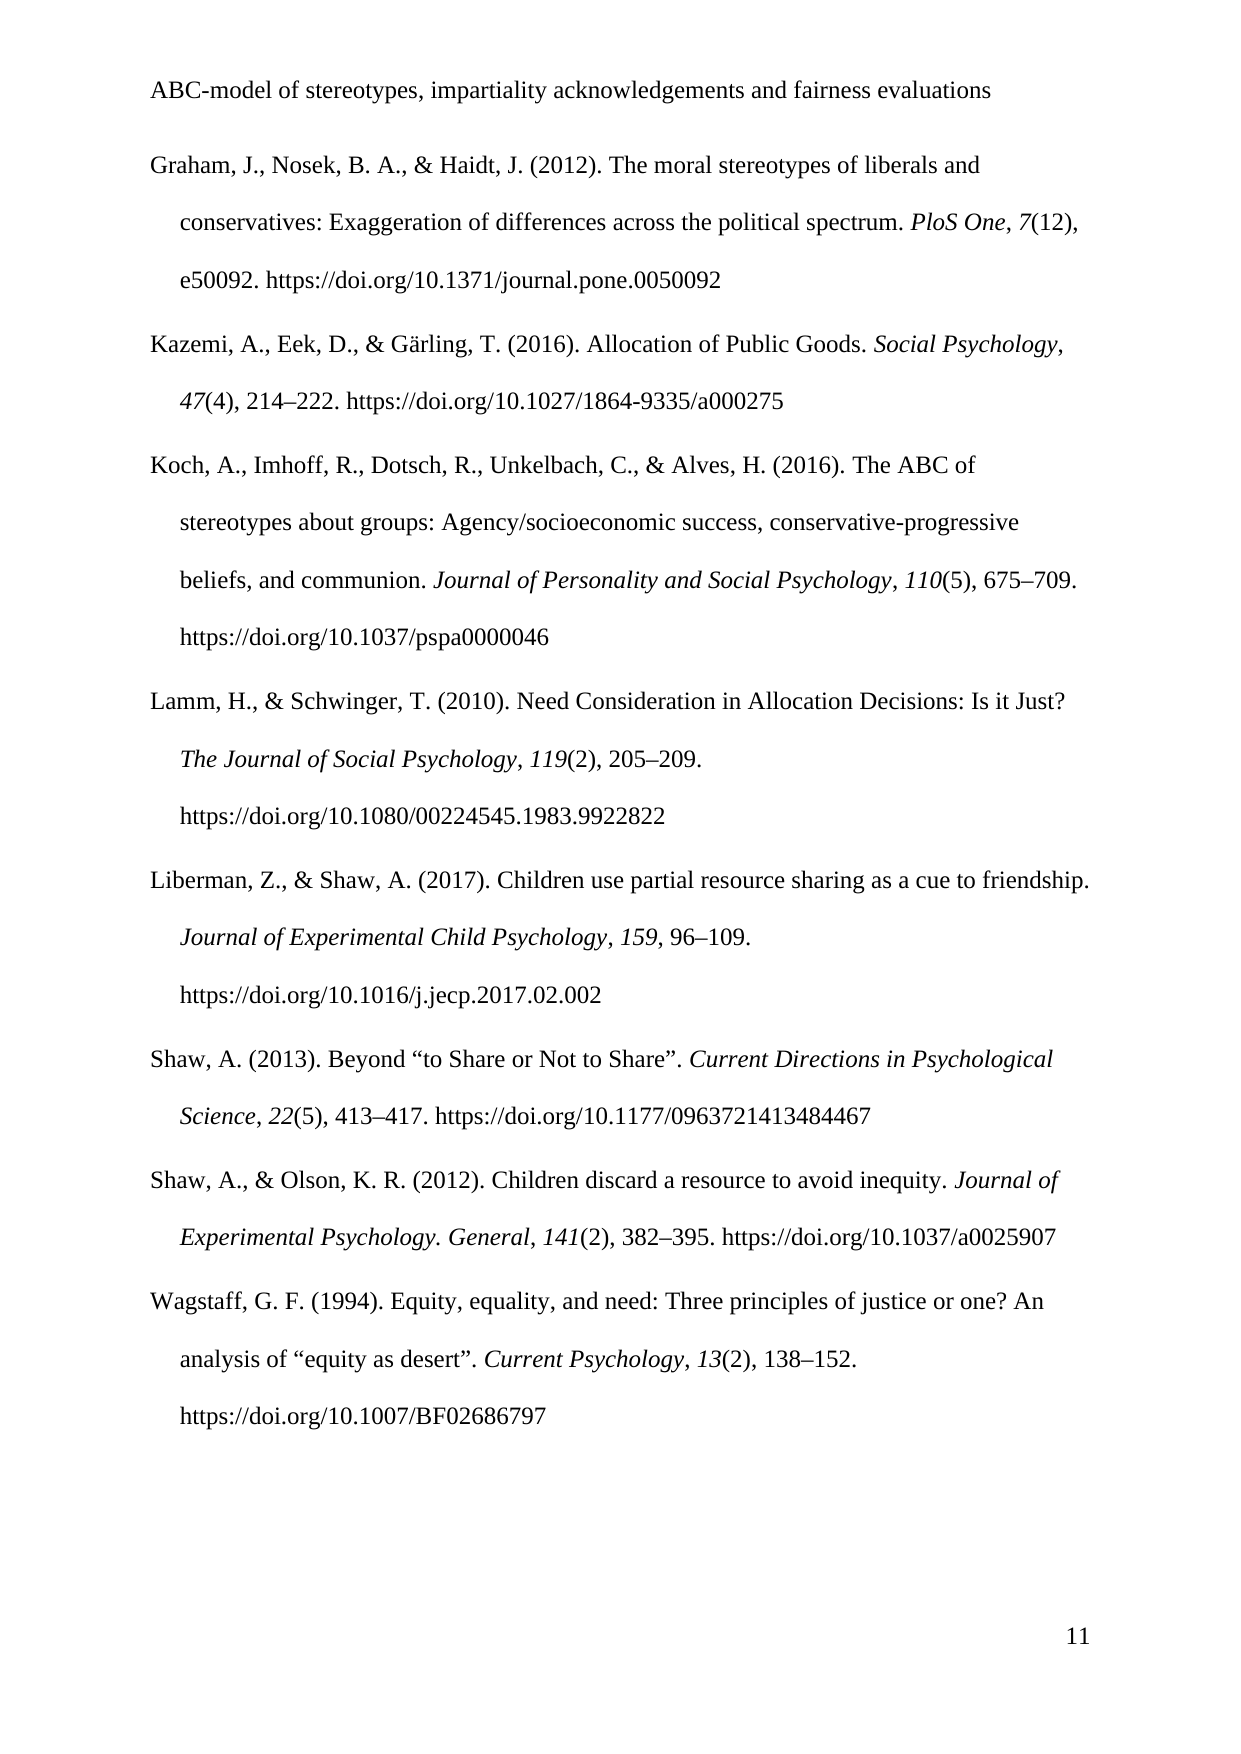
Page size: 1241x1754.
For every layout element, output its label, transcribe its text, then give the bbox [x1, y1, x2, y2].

text Kazemi, A., Eek, D., & Gärling, T. (2016). Allocation of Public Goods. Social Psychology, 47(4), 214–222. https://doi.org/10.1027/1864-9335/a000275 [150, 329, 1090, 415]
text Koch, A., Imhoff, R., Dotsch, R., Unkelbach, C., & Alves, H. (2016). The ABC of stereotypes about groups: Agency/socioeconomic success, conservative-progressive beliefs, and communion. Journal of Personality and Social Psychology, 110(5), 675–709. https://doi.org/10.1037/pspa0000046 [150, 450, 1090, 651]
text Shaw, A. (2013). Beyond “to Share or Not to Share”. Current Directions in Psychological Science, 22(5), 413–417. https://doi.org/10.1177/0963721413484467 [150, 1044, 1090, 1130]
text Wagstaff, G. F. (1994). Equity, equality, and need: Three principles of justice or one? An analysis of “equity as desert”. Current Psychology, 13(2), 138–152. https://doi.org/10.1007/BF02686797 [150, 1286, 1090, 1430]
text Lamm, H., & Schwinger, T. (2010). Need Consideration in Allocation Decisions: Is it Just? The Journal of Social Psychology, 119(2), 205–209. https://doi.org/10.1080/00224545.1983.9922822 [150, 686, 1090, 830]
text Liberman, Z., & Shaw, A. (2017). Children use partial resource sharing as a cue to friendship. Journal of Experimental Child Psychology, 159, 96–109. https://doi.org/10.1016/j.jecp.2017.02.002 [150, 865, 1090, 1009]
text Shaw, A., & Olson, K. R. (2012). Children discard a resource to avoid inequity. Journal of Experimental Psychology. General, 141(2), 382–395. https://doi.org/10.1037/a0025907 [150, 1165, 1090, 1251]
text Graham, J., Nosek, B. A., & Haidt, J. (2012). The moral stereotypes of liberals and conservatives: Exaggeration of differences across the political spectrum. PloS One, 7(12), e50092. https://doi.org/10.1371/journal.pone.0050092 [150, 150, 1090, 294]
